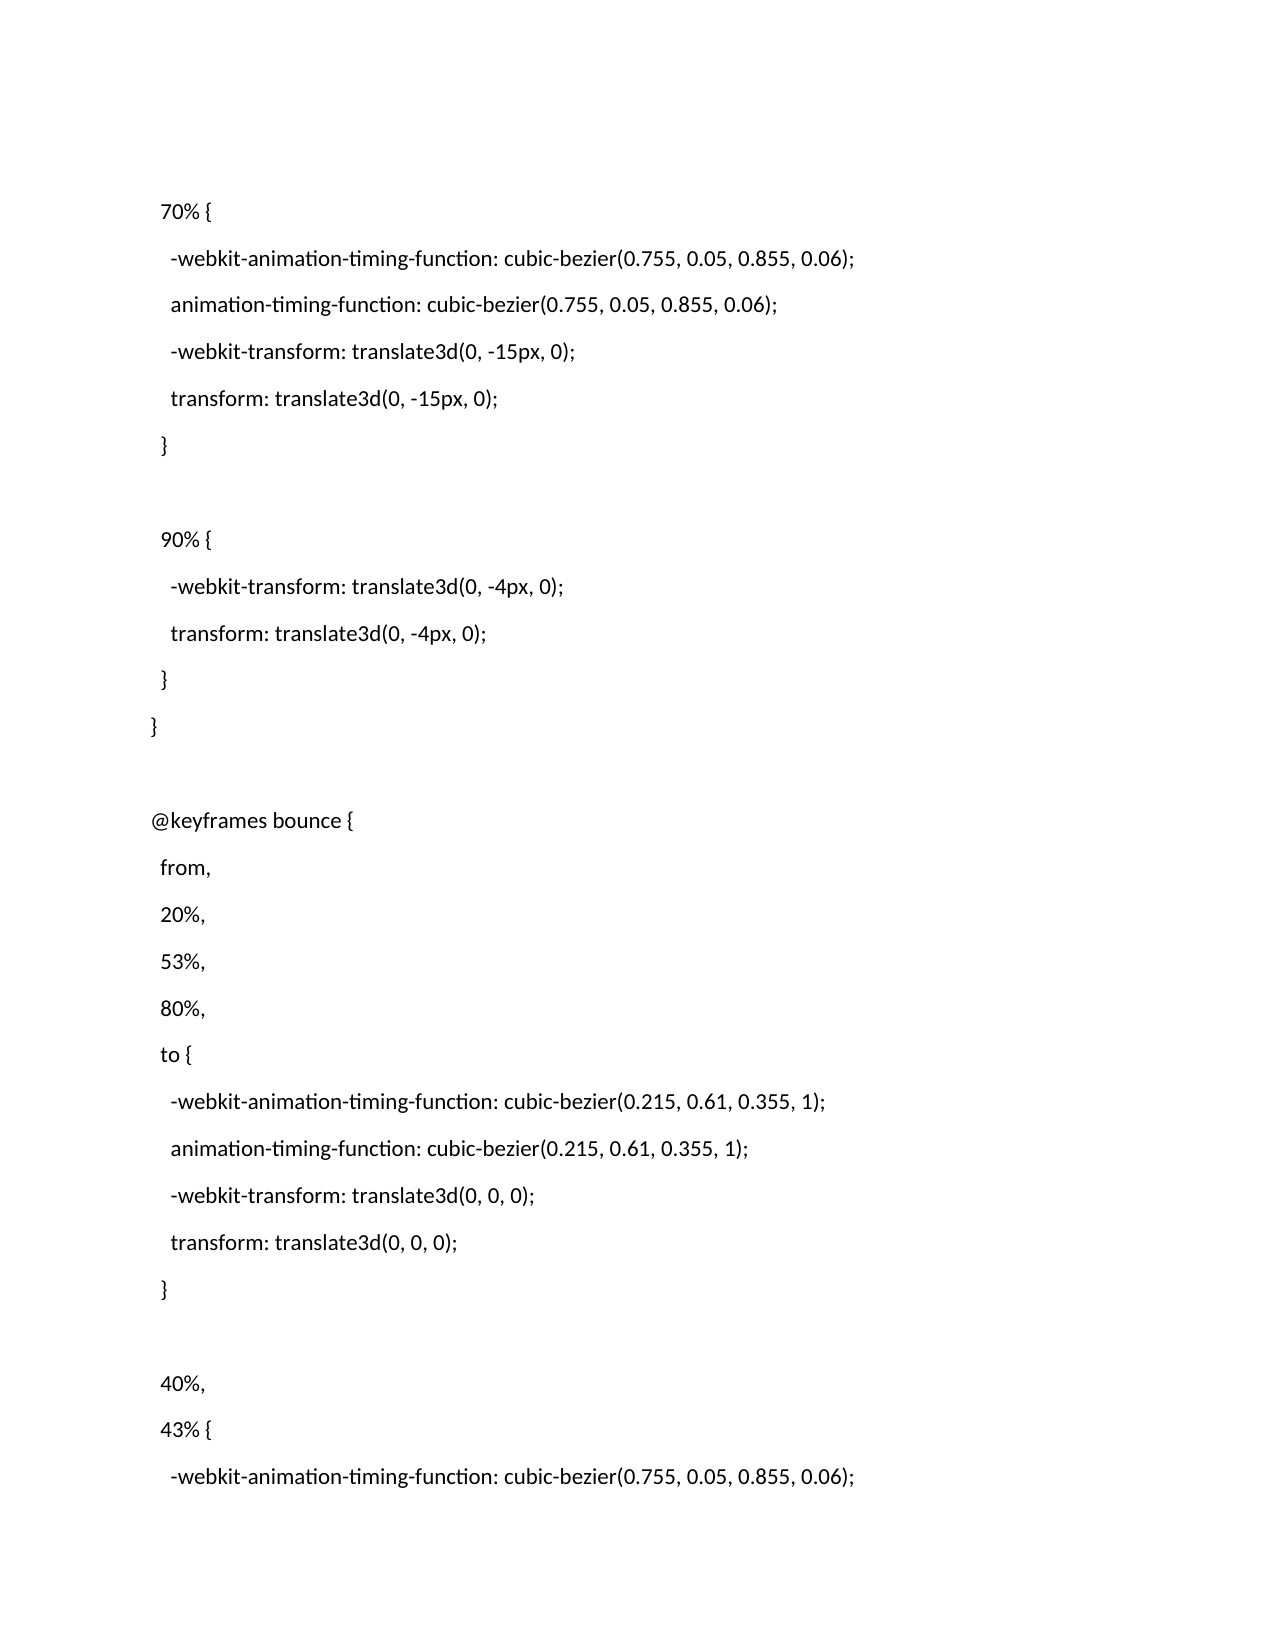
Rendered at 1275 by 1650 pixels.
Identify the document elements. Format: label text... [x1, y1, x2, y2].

text from, [150, 853, 1125, 881]
text to { [150, 1041, 1125, 1069]
text -webkit-transform: translate3d(0, 0, 0); [150, 1181, 1125, 1209]
text } [150, 431, 1125, 459]
text } [150, 712, 1125, 741]
text -webkit-animation-timing-function: cubic-bezier(0.215, 0.61, 0.355, 1); [150, 1087, 1125, 1116]
text transform: translate3d(0, -4px, 0); [150, 619, 1125, 647]
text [150, 291, 1125, 319]
text 90% { [150, 525, 1125, 553]
text animation-timing-function: cubic-bezier(0.215, 0.61, 0.355, 1); [150, 1134, 1125, 1162]
text -webkit-transform: translate3d(0, -15px, 0); [150, 337, 1125, 366]
text 20%, [150, 900, 1125, 928]
text } [150, 666, 1125, 694]
text 80%, [150, 994, 1125, 1022]
text -webkit-animation-timing-function: cubic-bezier(0.755, 0.05, 0.855, 0.06); [150, 1462, 1125, 1491]
text 70% { [150, 197, 1125, 225]
text } [150, 1275, 1125, 1303]
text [150, 244, 1125, 272]
text 53%, [150, 947, 1125, 975]
text 40%, [150, 1369, 1125, 1397]
text transform: translate3d(0, -15px, 0); [150, 384, 1125, 412]
text -webkit-transform: translate3d(0, -4px, 0); [150, 572, 1125, 600]
text transform: translate3d(0, 0, 0); [150, 1228, 1125, 1256]
text @keyframes bounce { [150, 806, 1125, 834]
text 43% { [150, 1416, 1125, 1444]
